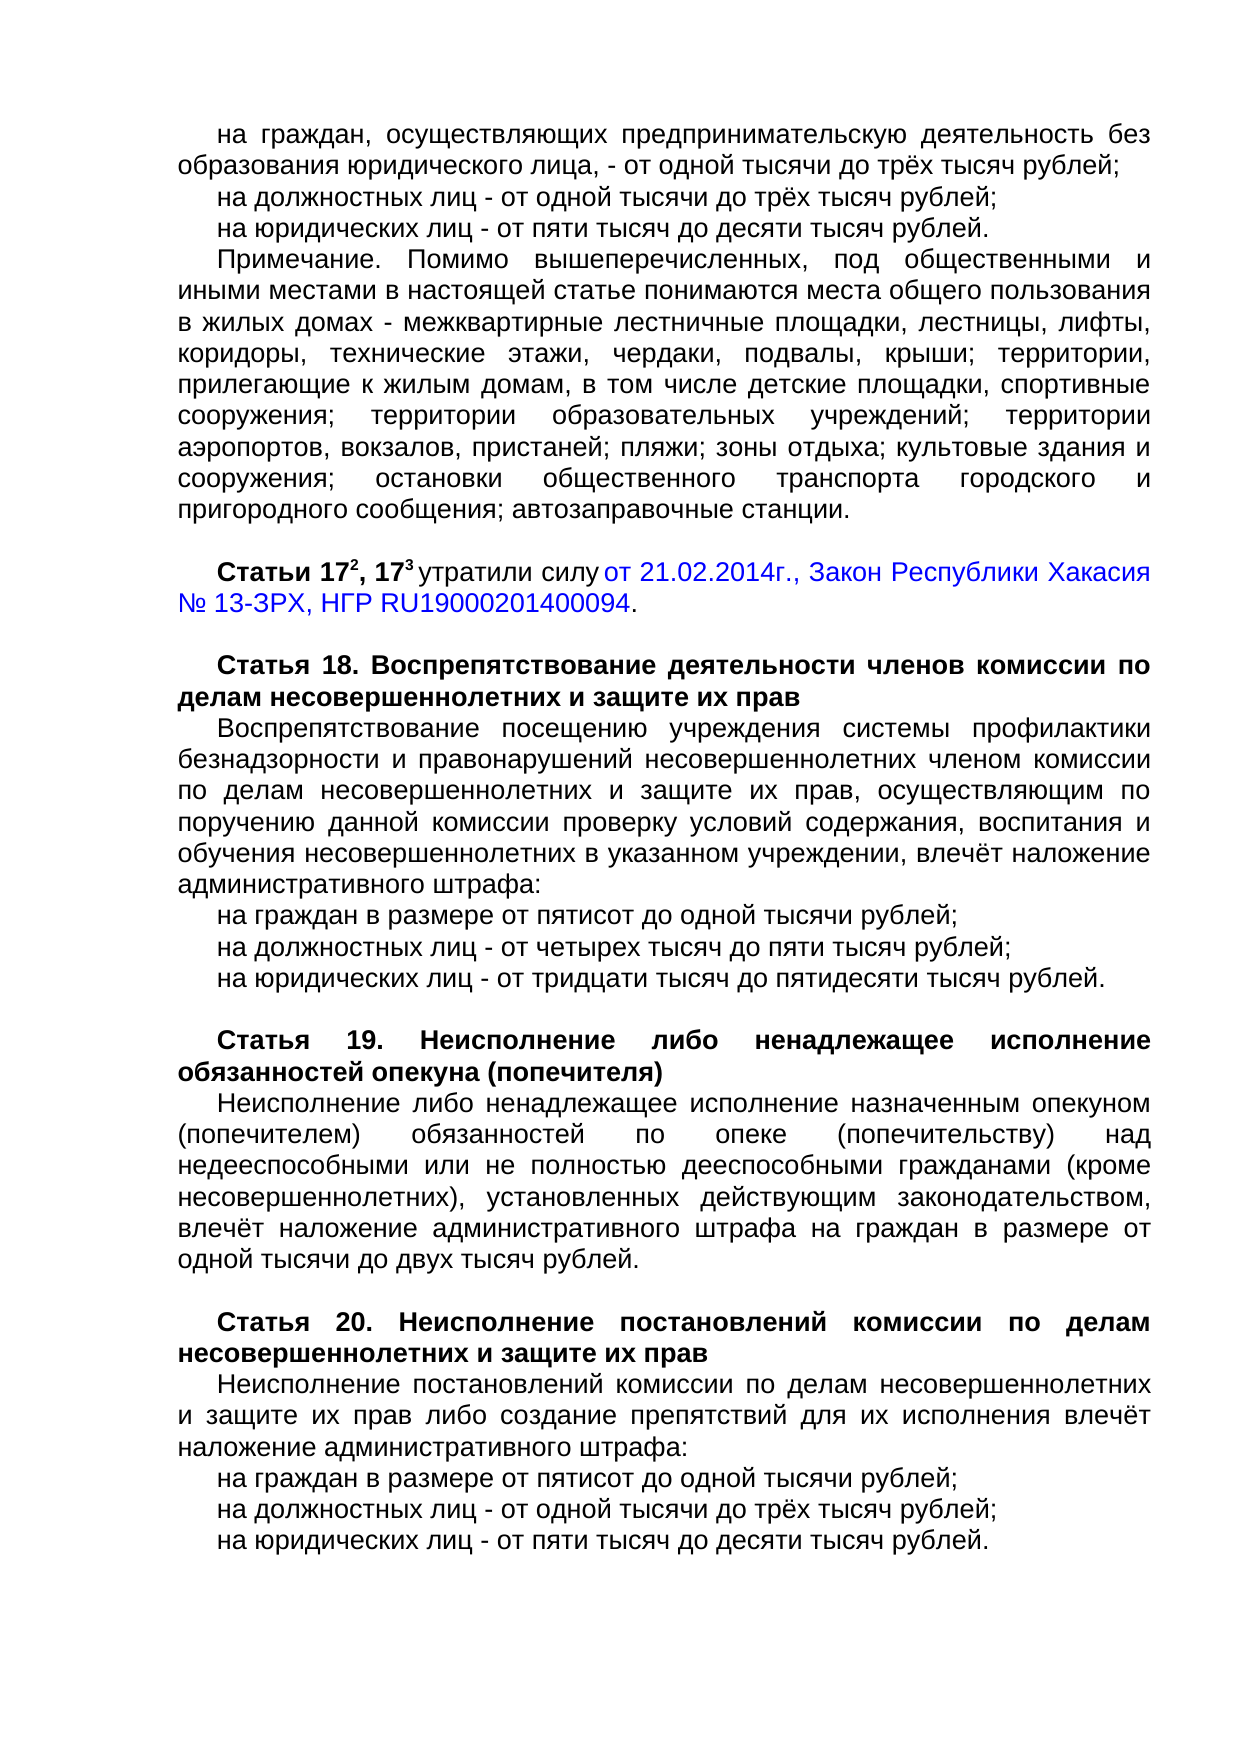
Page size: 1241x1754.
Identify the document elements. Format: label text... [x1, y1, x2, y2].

text Неисполнение постановлений комиссии по делам несовершеннолетних и защите их прав либо создание препятствий для их исполнения влечёт наложение административного штрафа: [177, 1368, 1152, 1462]
text Воспрепятствование посещению учреждения системы профилактики безнадзорности и правонарушений несовершеннолетних членом комиссии по делам несовершеннолетних и защите их прав, осуществляющим по поручению данной комиссии проверку условий содержания, воспитания и обучения несовершеннолетних в указанном учреждении, влечёт наложение административного штрафа: [177, 712, 1152, 899]
text Примечание. Помимо вышеперечисленных, под общественными и иными местами в настоящей статье понимаются места общего пользования в жилых домах - межквартирные лестничные площадки, лестницы, лифты, коридоры, технические этажи, чердаки, подвалы, крыши; территории, прилегающие к жилым домам, в том числе детские площадки, спортивные сооружения; территории образовательных учреждений; территории аэропортов, вокзалов, пристаней; пляжи; зоны отдыха; культовые здания и сооружения; остановки общественного транспорта городского и пригородного сообщения; автозаправочные станции. [177, 243, 1152, 524]
text на граждан в размере от пятисот до одной тысячи рублей; [177, 1462, 1152, 1493]
text Статья 19. Неисполнение либо ненадлежащее исполнение обязанностей опекуна (попечителя) [177, 1024, 1152, 1087]
text на должностных лиц - от одной тысячи до трёх тысяч рублей; [177, 181, 1152, 212]
text на должностных лиц - от четырех тысяч до пяти тысяч рублей; [177, 931, 1152, 962]
text на юридических лиц - от тридцати тысяч до пятидесяти тысяч рублей. [177, 962, 1152, 993]
text на юридических лиц - от пяти тысяч до десяти тысяч рублей. [177, 212, 1152, 243]
text на граждан, осуществляющих предпринимательскую деятельность без образования юридического лица, - от одной тысячи до трёх тысяч рублей; [177, 118, 1152, 181]
text на должностных лиц - от одной тысячи до трёх тысяч рублей; [177, 1493, 1152, 1524]
text Статья 20. Неисполнение постановлений комиссии по делам несовершеннолетних и защите их прав [177, 1306, 1152, 1368]
text Неисполнение либо ненадлежащее исполнение назначенным опекуном (попечителем) обязанностей по опеке (попечительству) над недееспособными или не полностью дееспособными гражданами (кроме несовершеннолетних), установленных действующим законодательством, влечёт наложение административного штрафа на граждан в размере от одной тысячи до двух тысяч рублей. [177, 1087, 1152, 1274]
text на граждан в размере от пятисот до одной тысячи рублей; [177, 899, 1152, 931]
text Статья 18. Воспрепятствование деятельности членов комиссии по делам несовершеннолетних и защите их прав [177, 649, 1152, 712]
text Статьи 172, 173 утратили силу от 21.02.2014г., Закон Республики Хакасия № 13-ЗРХ, НГР RU19000201400094. [177, 556, 1152, 618]
text на юридических лиц - от пяти тысяч до десяти тысяч рублей. [177, 1524, 1152, 1556]
